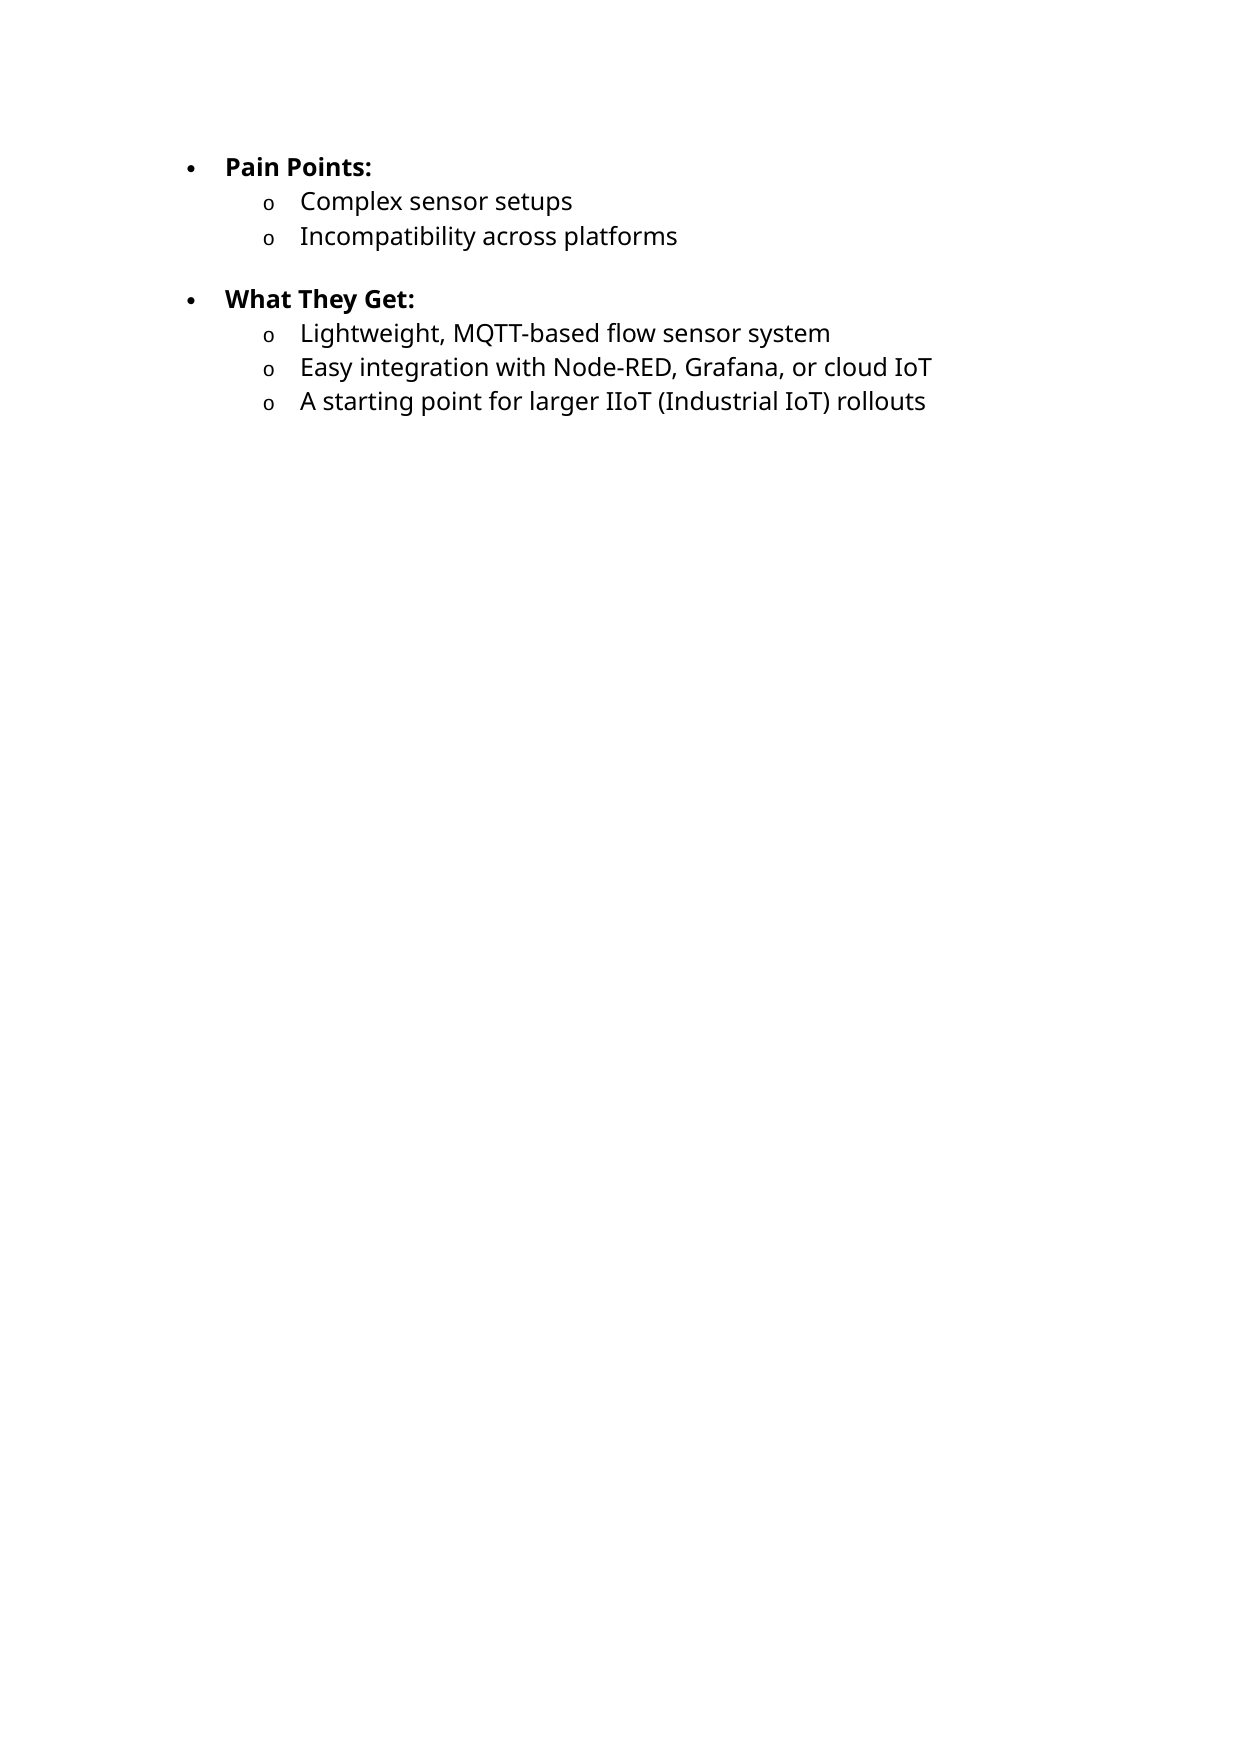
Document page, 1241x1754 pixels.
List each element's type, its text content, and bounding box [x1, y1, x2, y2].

list A starting point for larger IIoT (Industrial IoT) rollouts [262, 383, 1090, 418]
list Easy integration with Node-RED, Grafana, or cloud IoT [262, 349, 1090, 383]
list What They Get: [187, 281, 1090, 315]
list Pain Points: [187, 150, 1090, 184]
list Lightweight, MQTT-based flow sensor system [262, 315, 1090, 349]
list Complex sensor setups [262, 184, 1090, 218]
list Incompatibility across platforms [262, 218, 1090, 252]
